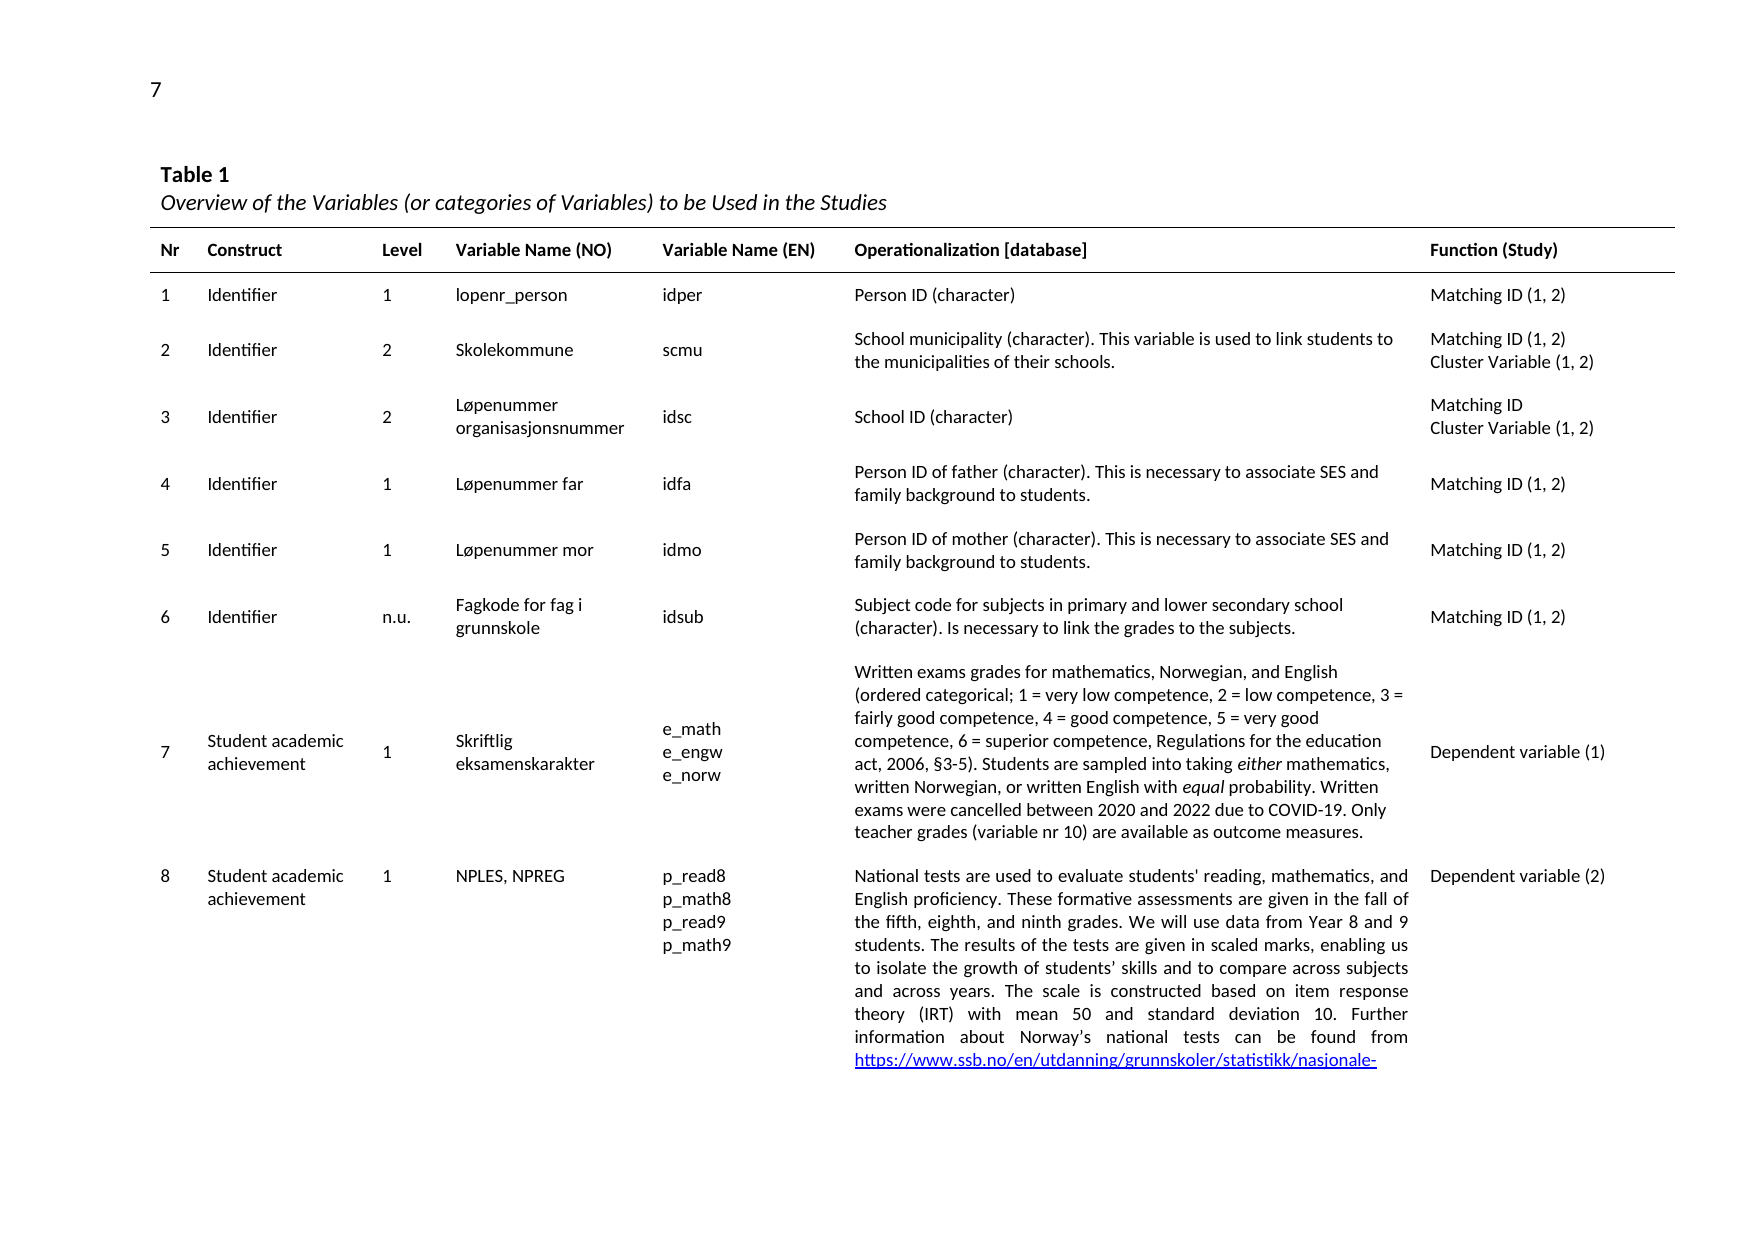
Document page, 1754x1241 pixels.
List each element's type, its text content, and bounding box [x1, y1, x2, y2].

table_cell Subject code for subjects in primary and lower secondary school (character). Is necessary to link the grades to the subjects. [844, 583, 1420, 650]
table_cell Matching ID (1, 2) [1420, 273, 1675, 316]
table_cell n.u. [372, 583, 445, 650]
table_cell 2 [150, 316, 197, 383]
table_cell Function (Study) [1420, 228, 1675, 272]
table_cell School municipality (character). This variable is used to link students to the municipalities of their schools. [844, 316, 1420, 383]
table_cell Identifier [197, 383, 372, 450]
table_cell Skolekommune [445, 316, 652, 383]
table_cell 1 [372, 273, 445, 316]
table_cell 1 [372, 650, 445, 854]
table_cell 1 [372, 854, 445, 1081]
table_cell 1 [150, 273, 197, 316]
table_cell idsub [652, 583, 844, 650]
table_header Table 1 Overview of the Variables (or categories of Variables) to be Used in the Studies [150, 150, 1675, 227]
table_cell Løpenummer mor [445, 516, 652, 583]
table_cell Dependent variable (1) [1420, 650, 1675, 854]
table_cell Matching ID Cluster Variable (1, 2) [1420, 383, 1675, 450]
table_cell 1 [372, 516, 445, 583]
table_cell Person ID (character) [844, 273, 1420, 316]
table_cell Student academic achievement [197, 854, 372, 1081]
table_cell Matching ID (1, 2) [1420, 450, 1675, 516]
table_cell Person ID of father (character). This is necessary to associate SES and family background to students. [844, 450, 1420, 516]
table_cell Variable Name (NO) [445, 228, 652, 272]
table_cell idper [652, 273, 844, 316]
table_cell Construct [197, 228, 372, 272]
table_cell p_read8 p_math8 p_read9 p_math9 [652, 854, 844, 1081]
table_cell Person ID of mother (character). This is necessary to associate SES and family background to students. [844, 516, 1420, 583]
table_cell Identifier [197, 583, 372, 650]
table_cell 1 [372, 450, 445, 516]
table_cell Fagkode for fag i grunnskole [445, 583, 652, 650]
table_cell idfa [652, 450, 844, 516]
table_cell Matching ID (1, 2) Cluster Variable (1, 2) [1420, 316, 1675, 383]
table_cell Written exams grades for mathematics, Norwegian, and English (ordered categorical; 1 = very low competence, 2 = low competence, 3 = fairly good competence, 4 = good competence, 5 = very good competence, 6 = superior competence, Regulations for the education act, 2006, §3-5). Students are sampled into taking either mathematics, written Norwegian, or written English with equal probability. Written exams were cancelled between 2020 and 2022 due to COVID-19. Only teacher grades (variable nr 10) are available as outcome measures. [844, 650, 1420, 854]
table_cell Identifier [197, 450, 372, 516]
table_cell Variable Name (EN) [652, 228, 844, 272]
table_cell Level [372, 228, 445, 272]
table_cell Matching ID (1, 2) [1420, 583, 1675, 650]
table_cell 6 [150, 583, 197, 650]
table_cell Identifier [197, 273, 372, 316]
table_cell e_math e_engw e_norw [652, 650, 844, 854]
table_cell School ID (character) [844, 383, 1420, 450]
table_cell 7 [150, 650, 197, 854]
table_cell Identifier [197, 316, 372, 383]
table_cell NPLES, NPREG [445, 854, 652, 1081]
table_cell lopenr_person [445, 273, 652, 316]
table_cell Student academic achievement [197, 650, 372, 854]
table_cell idsc [652, 383, 844, 450]
table_cell Operationalization [database] [844, 228, 1420, 272]
table_cell Løpenummer organisasjonsnummer [445, 383, 652, 450]
table_cell Løpenummer far [445, 450, 652, 516]
table_cell scmu [652, 316, 844, 383]
table_cell 3 [150, 383, 197, 450]
table_cell idmo [652, 516, 844, 583]
table_cell Skriftlig eksamenskarakter [445, 650, 652, 854]
table_cell Nr [150, 228, 197, 272]
table_cell 4 [150, 450, 197, 516]
table_cell 2 [372, 383, 445, 450]
table_cell 5 [150, 516, 197, 583]
table_cell Dependent variable (2) [1420, 854, 1675, 1081]
table_cell 2 [372, 316, 445, 383]
table_cell Identifier [197, 516, 372, 583]
table_cell Matching ID (1, 2) [1420, 516, 1675, 583]
table_cell 8 [150, 854, 197, 1081]
